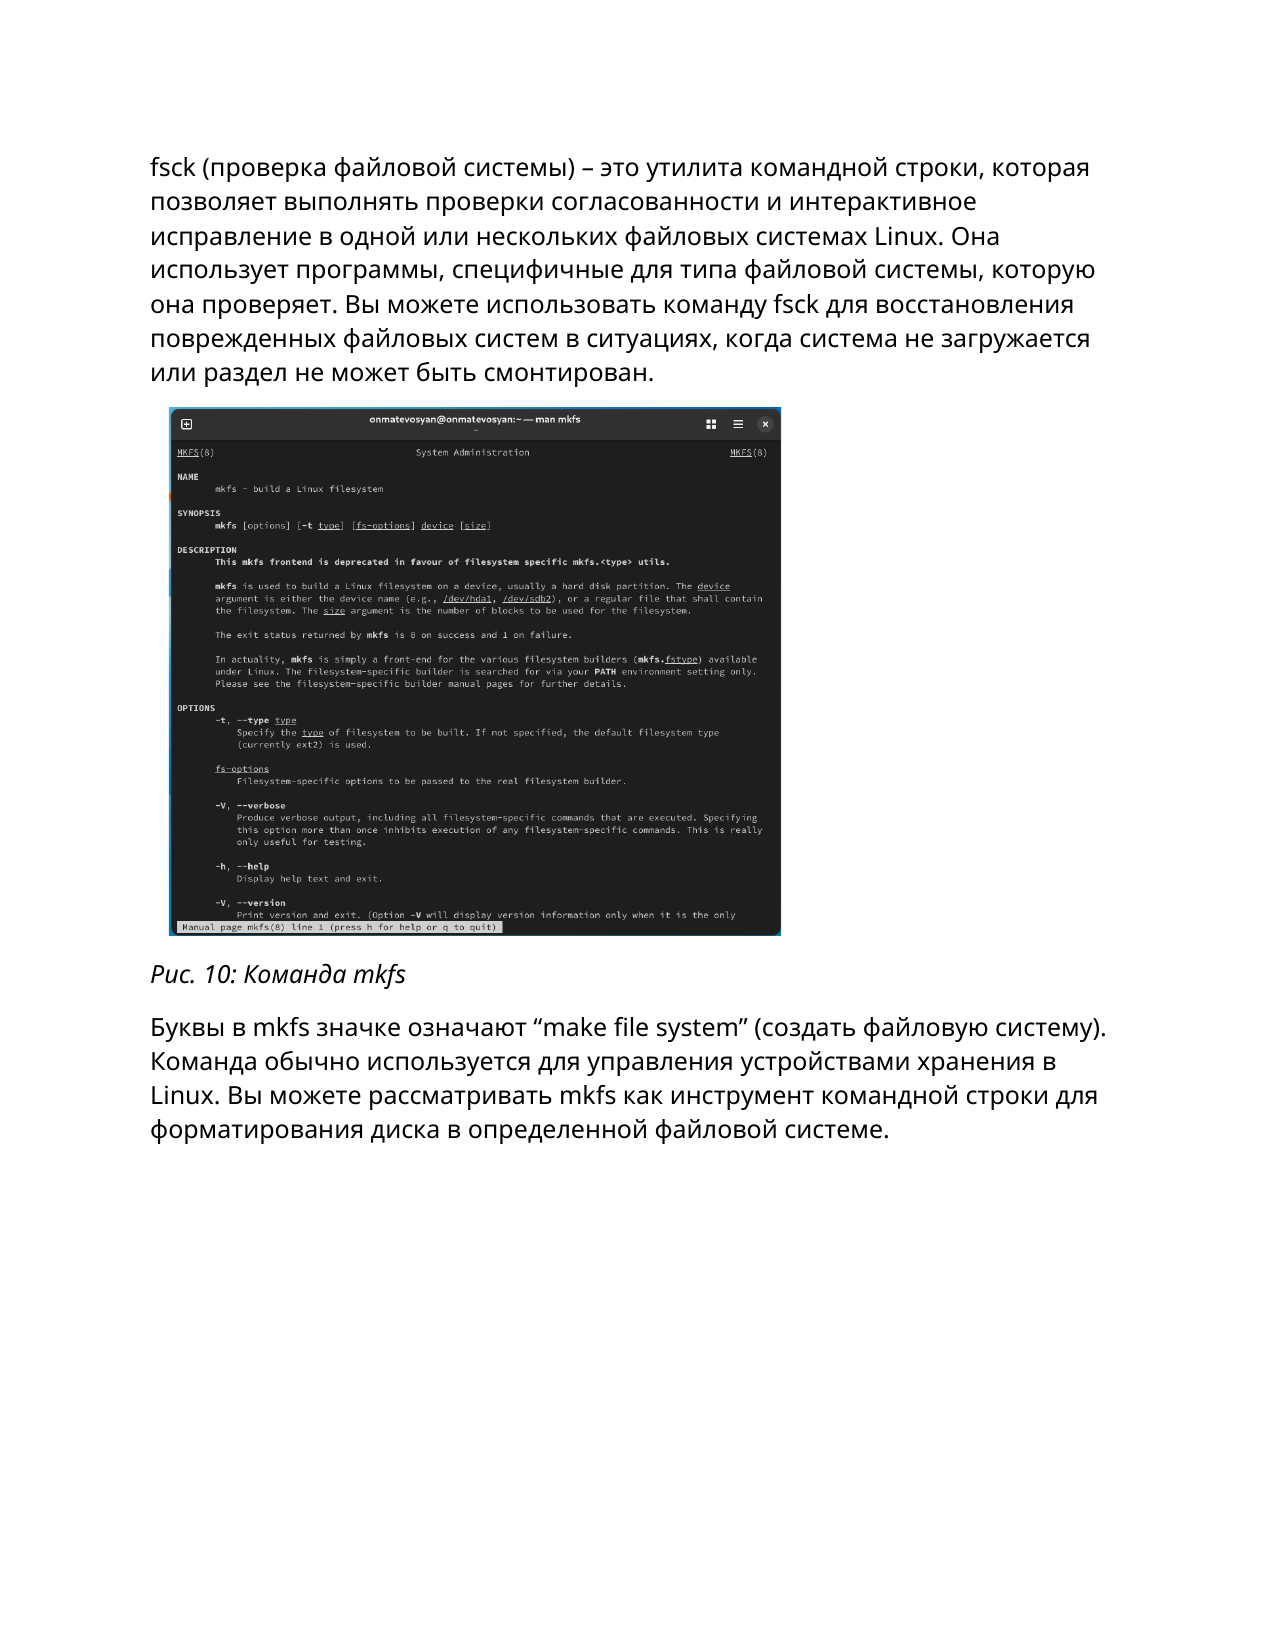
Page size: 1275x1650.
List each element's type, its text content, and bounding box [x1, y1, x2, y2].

text fsck (проверка файловой системы) – это утилита командной строки, которая позволяет выполнять проверки согласованности и интерактивное исправление в одной или нескольких файловых системах Linux. Она использует программы, специфичные для типа файловой системы, которую она проверяет. Вы можете использовать команду fsck для восстановления поврежденных файловых систем в ситуациях, когда система не загружается или раздел не может быть смонтирован. [150, 150, 1125, 388]
text Рис. 10: Команда mkfs [150, 957, 1125, 991]
picture [168, 407, 782, 936]
text Буквы в mkfs значке означают “make file system” (создать файловую систему). Команда обычно используется для управления устройствами хранения в Linux. Вы можете рассматривать mkfs как инструмент командной строки для форматирования диска в определенной файловой системе. [150, 1009, 1125, 1146]
